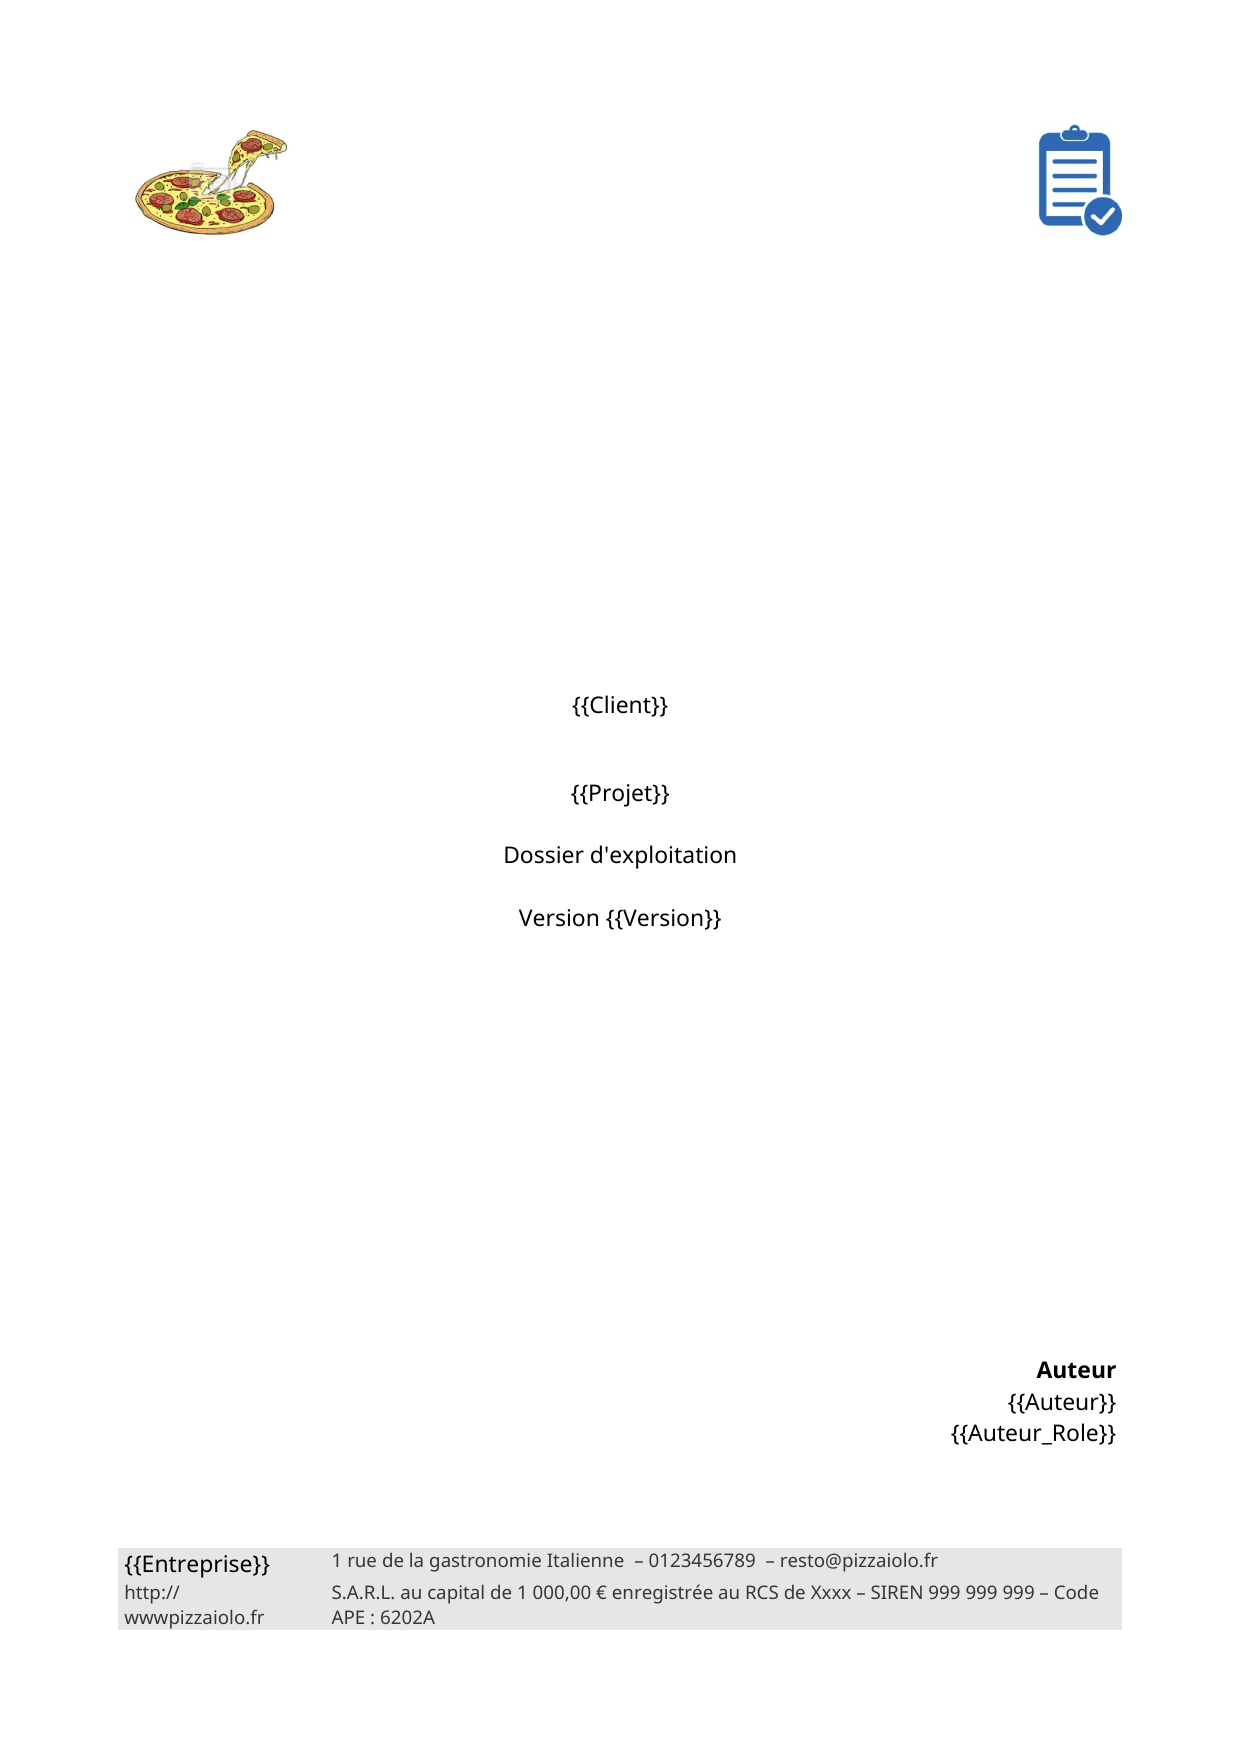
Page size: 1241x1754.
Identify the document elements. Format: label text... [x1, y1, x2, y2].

picture [129, 123, 293, 241]
table_header {{Client}} {{Projet}} Dossier d'exploitation Version {{Version}} [118, 291, 1122, 1330]
table_cell Auteur {{Auteur}} {{Auteur_Role}} [118, 1330, 1122, 1472]
picture [1037, 123, 1123, 237]
